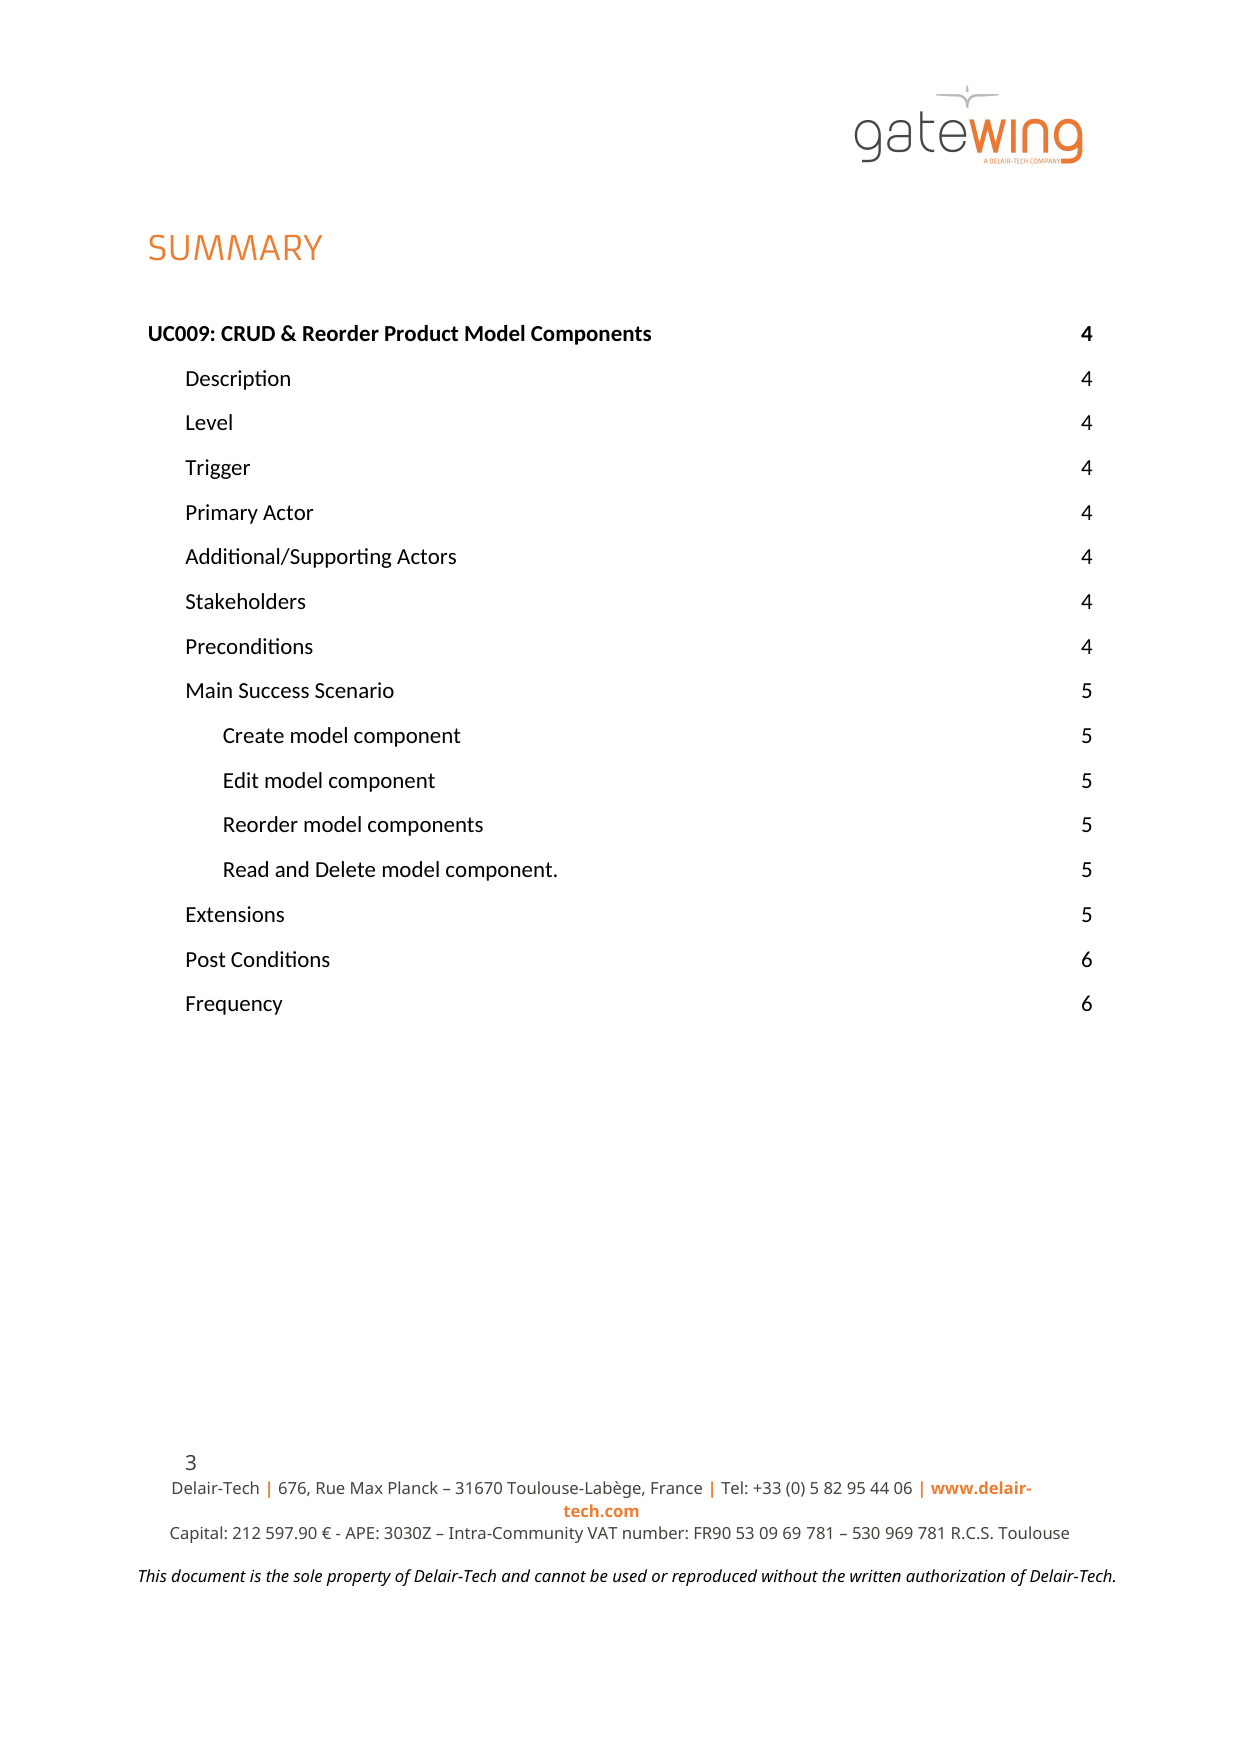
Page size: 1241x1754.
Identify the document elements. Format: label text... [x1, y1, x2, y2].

text SUMMARY [148, 228, 1093, 269]
picture [844, 75, 1093, 175]
